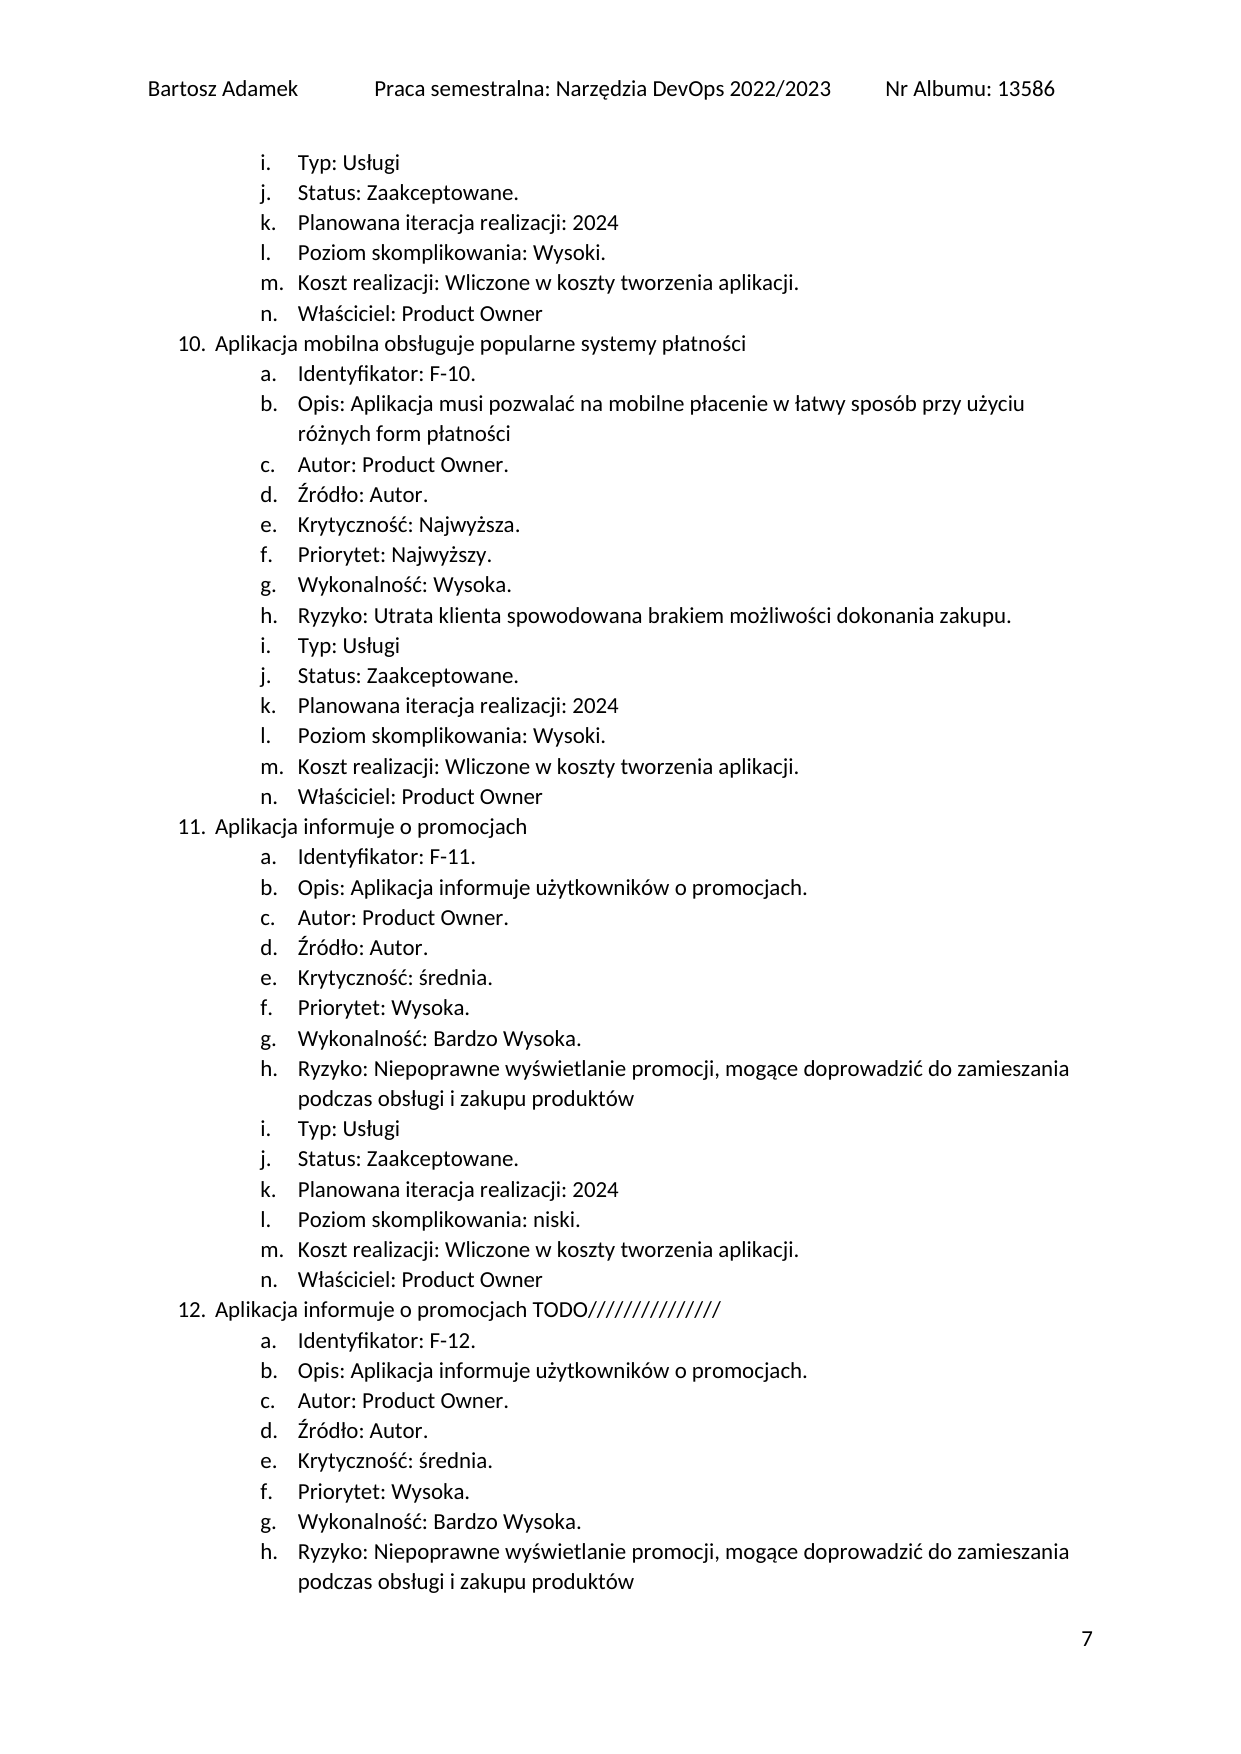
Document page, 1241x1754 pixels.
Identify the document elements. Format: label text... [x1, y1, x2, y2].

list Koszt realizacji: Wliczone w koszty tworzenia aplikacji. [260, 1235, 1093, 1263]
list Źródło: Autor. [260, 933, 1093, 961]
list Typ: Usługi [260, 631, 1093, 659]
list Planowana iteracja realizacji: 2024 [260, 691, 1093, 719]
list Opis: Aplikacja informuje użytkowników o promocjach. [260, 1356, 1093, 1384]
list Krytyczność: średnia. [260, 1447, 1093, 1474]
list Identyfikator: F-10. [260, 359, 1093, 387]
list Typ: Usługi [260, 148, 1093, 176]
list Status: Zaakceptowane. [260, 1144, 1093, 1172]
list Ryzyko: Niepoprawne wyświetlanie promocji, mogące doprowadzić do zamieszania podczas obsługi i zakupu produktów [260, 1537, 1093, 1595]
list Właściciel: Product Owner [260, 1265, 1093, 1293]
list Właściciel: Product Owner [260, 299, 1093, 327]
list Autor: Product Owner. [260, 1386, 1093, 1414]
list Poziom skomplikowania: Wysoki. [260, 238, 1093, 266]
list Źródło: Autor. [260, 1416, 1093, 1444]
list Planowana iteracja realizacji: 2024 [260, 208, 1093, 236]
list Źródło: Autor. [260, 480, 1093, 508]
list Ryzyko: Niepoprawne wyświetlanie promocji, mogące doprowadzić do zamieszania podczas obsługi i zakupu produktów [260, 1054, 1093, 1112]
list Wykonalność: Bardzo Wysoka. [260, 1507, 1093, 1535]
list Wykonalność: Wysoka. [260, 571, 1093, 598]
list Planowana iteracja realizacji: 2024 [260, 1175, 1093, 1203]
list Poziom skomplikowania: Wysoki. [260, 722, 1093, 749]
list Aplikacja informuje o promocjach [177, 812, 1093, 840]
list Priorytet: Wysoka. [260, 1477, 1093, 1505]
list Priorytet: Wysoka. [260, 993, 1093, 1021]
list Koszt realizacji: Wliczone w koszty tworzenia aplikacji. [260, 752, 1093, 780]
list Identyfikator: F-11. [260, 842, 1093, 870]
list Koszt realizacji: Wliczone w koszty tworzenia aplikacji. [260, 268, 1093, 296]
list Aplikacja mobilna obsługuje popularne systemy płatności [177, 329, 1093, 357]
list Poziom skomplikowania: niski. [260, 1205, 1093, 1233]
list Status: Zaakceptowane. [260, 178, 1093, 206]
list Aplikacja informuje o promocjach TODO/////////////// [177, 1296, 1093, 1323]
list Identyfikator: F-12. [260, 1326, 1093, 1354]
list Autor: Product Owner. [260, 450, 1093, 478]
list Opis: Aplikacja musi pozwalać na mobilne płacenie w łatwy sposób przy użyciu różnych form płatności [260, 389, 1093, 447]
list Status: Zaakceptowane. [260, 661, 1093, 689]
list Wykonalność: Bardzo Wysoka. [260, 1024, 1093, 1052]
list Autor: Product Owner. [260, 903, 1093, 931]
list Krytyczność: średnia. [260, 963, 1093, 991]
list Właściciel: Product Owner [260, 782, 1093, 810]
list Ryzyko: Utrata klienta spowodowana brakiem możliwości dokonania zakupu. [260, 601, 1093, 629]
list Opis: Aplikacja informuje użytkowników o promocjach. [260, 873, 1093, 901]
list Krytyczność: Najwyższa. [260, 510, 1093, 538]
list Typ: Usługi [260, 1114, 1093, 1142]
list Priorytet: Najwyższy. [260, 540, 1093, 568]
